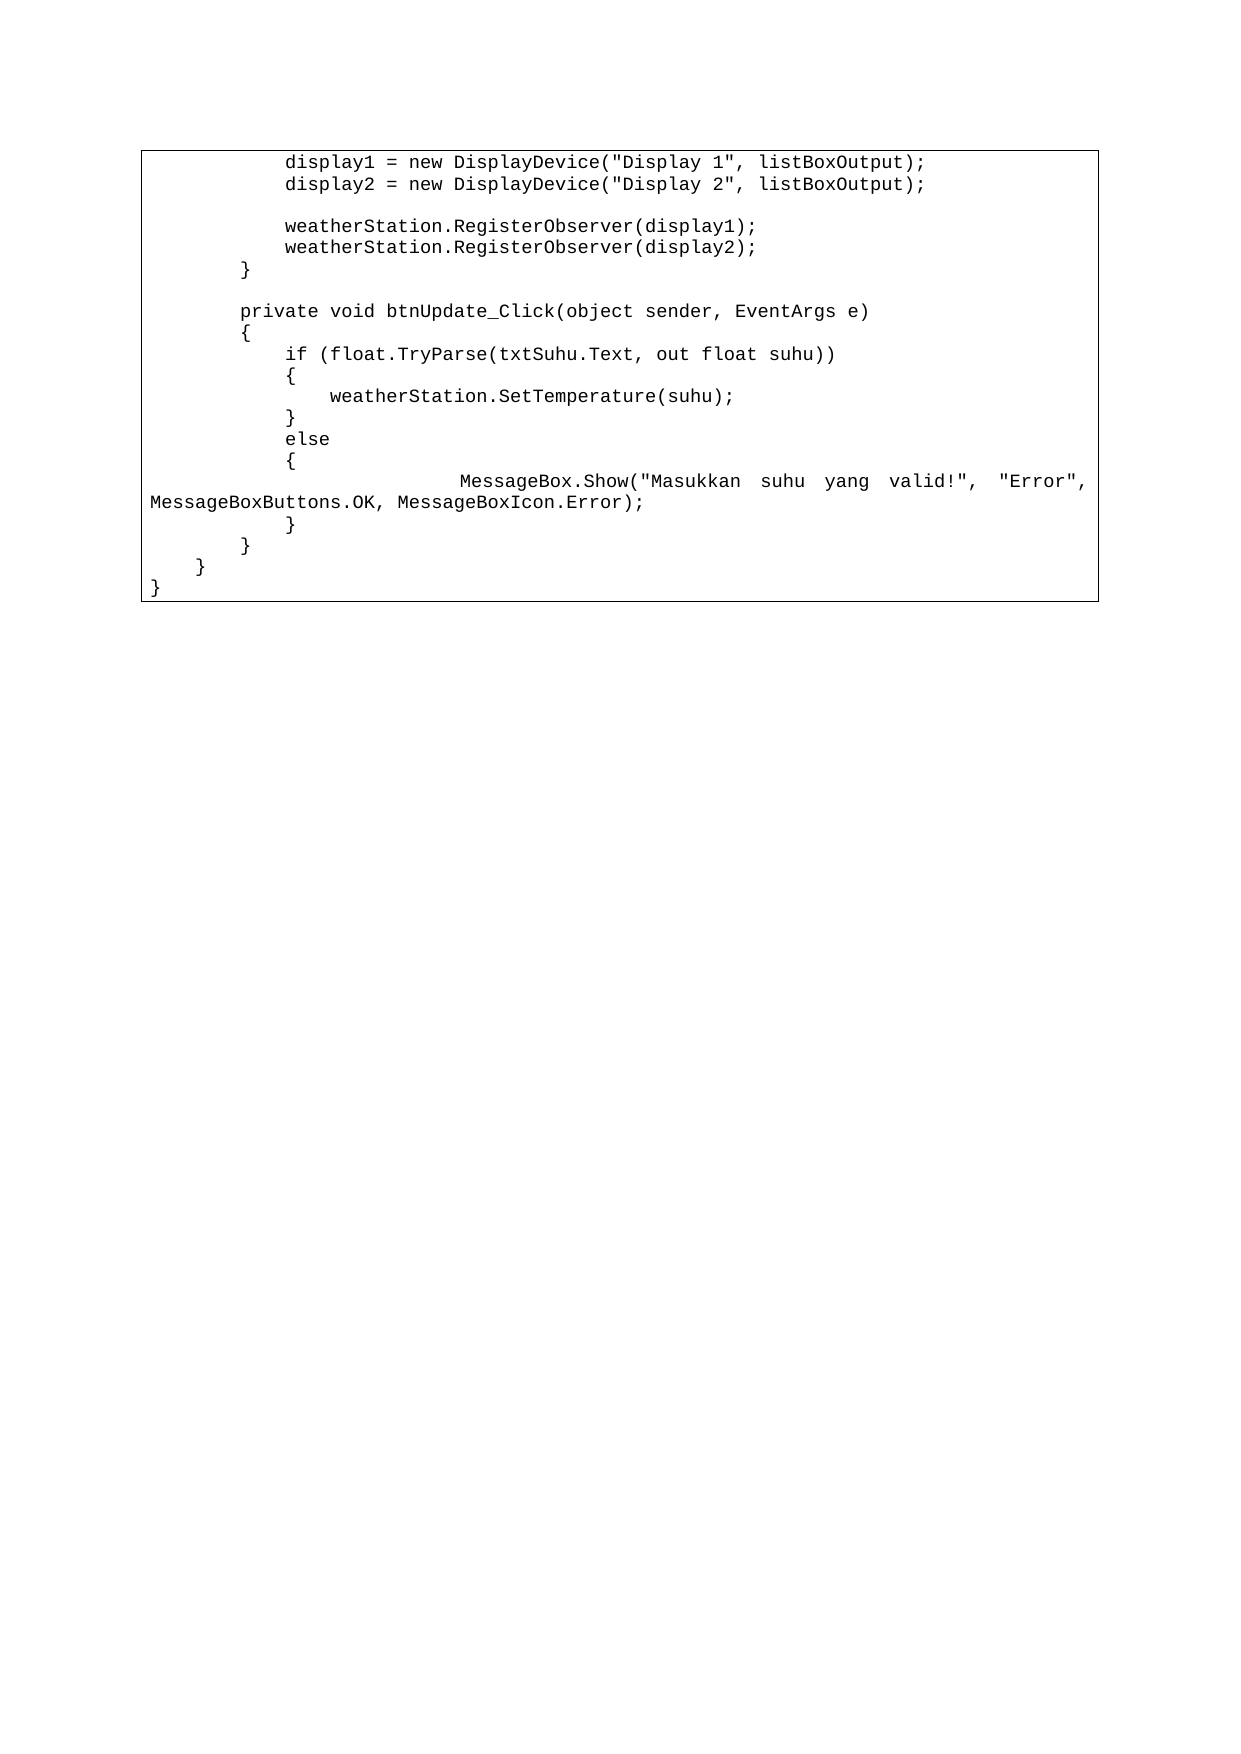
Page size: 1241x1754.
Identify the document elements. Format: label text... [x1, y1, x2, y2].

text if (float.TryParse(txtSuhu.Text, out float suhu)) [150, 344, 1090, 366]
text } [150, 259, 1090, 281]
text weatherStation.RegisterObserver(display1); [150, 217, 1090, 238]
text private void btnUpdate_Click(object sender, EventArgs e) [150, 302, 1090, 323]
text } [150, 536, 1090, 557]
text { [150, 451, 1090, 472]
text weatherStation.SetTemperature(suhu); [150, 387, 1090, 408]
text else [150, 429, 1090, 451]
text } [150, 514, 1090, 536]
text display1 = new DisplayDevice("Display 1", listBoxOutput); [142, 151, 1098, 174]
text { [150, 323, 1090, 344]
text } [150, 408, 1090, 429]
text { [150, 366, 1090, 387]
text } [142, 575, 1098, 601]
text weatherStation.RegisterObserver(display2); [150, 238, 1090, 259]
text display2 = new DisplayDevice("Display 2", listBoxOutput); [150, 174, 1090, 196]
text MessageBox.Show("Masukkan suhu yang valid!", "Error", MessageBoxButtons.OK, MessageBoxIcon.Error); [150, 472, 1090, 514]
text } [150, 557, 1090, 575]
